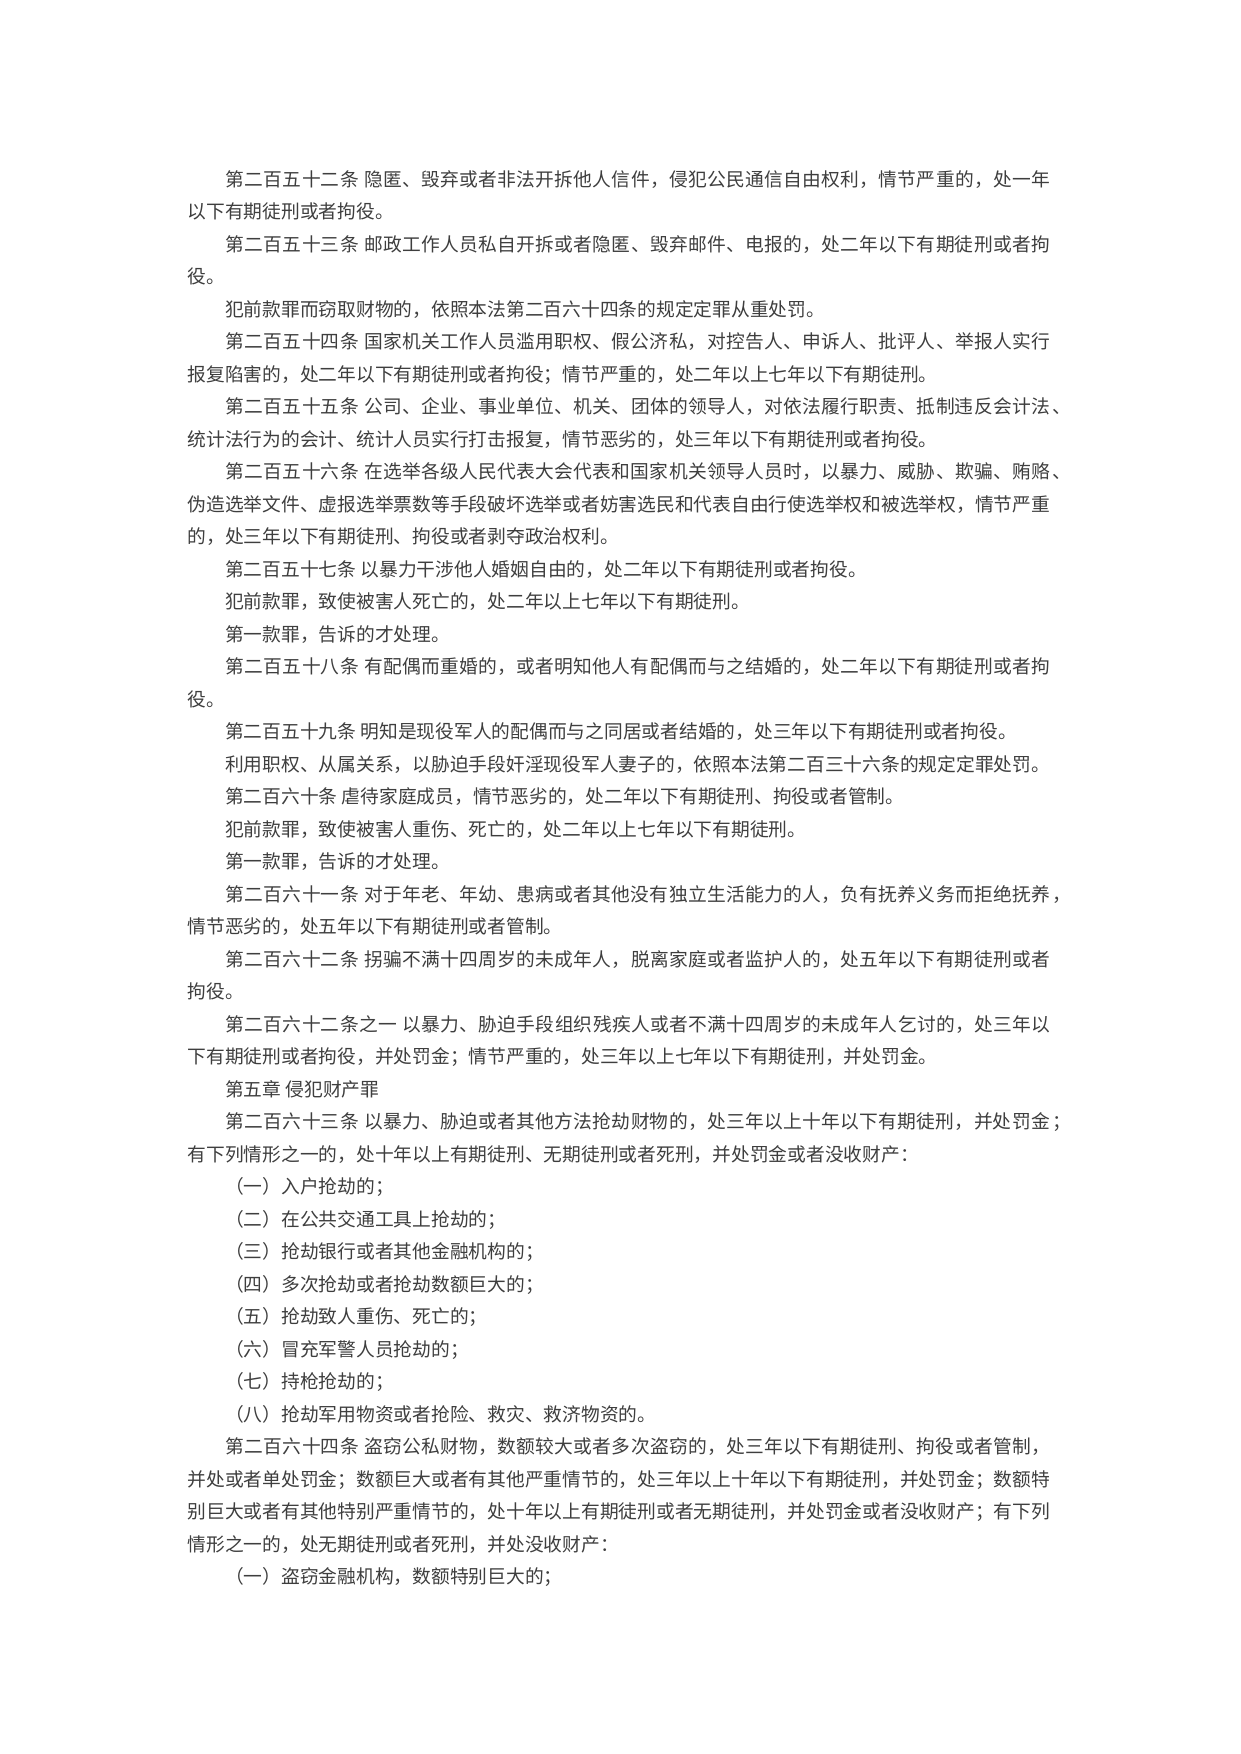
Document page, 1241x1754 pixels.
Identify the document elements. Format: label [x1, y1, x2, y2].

text [187, 162, 1053, 1592]
